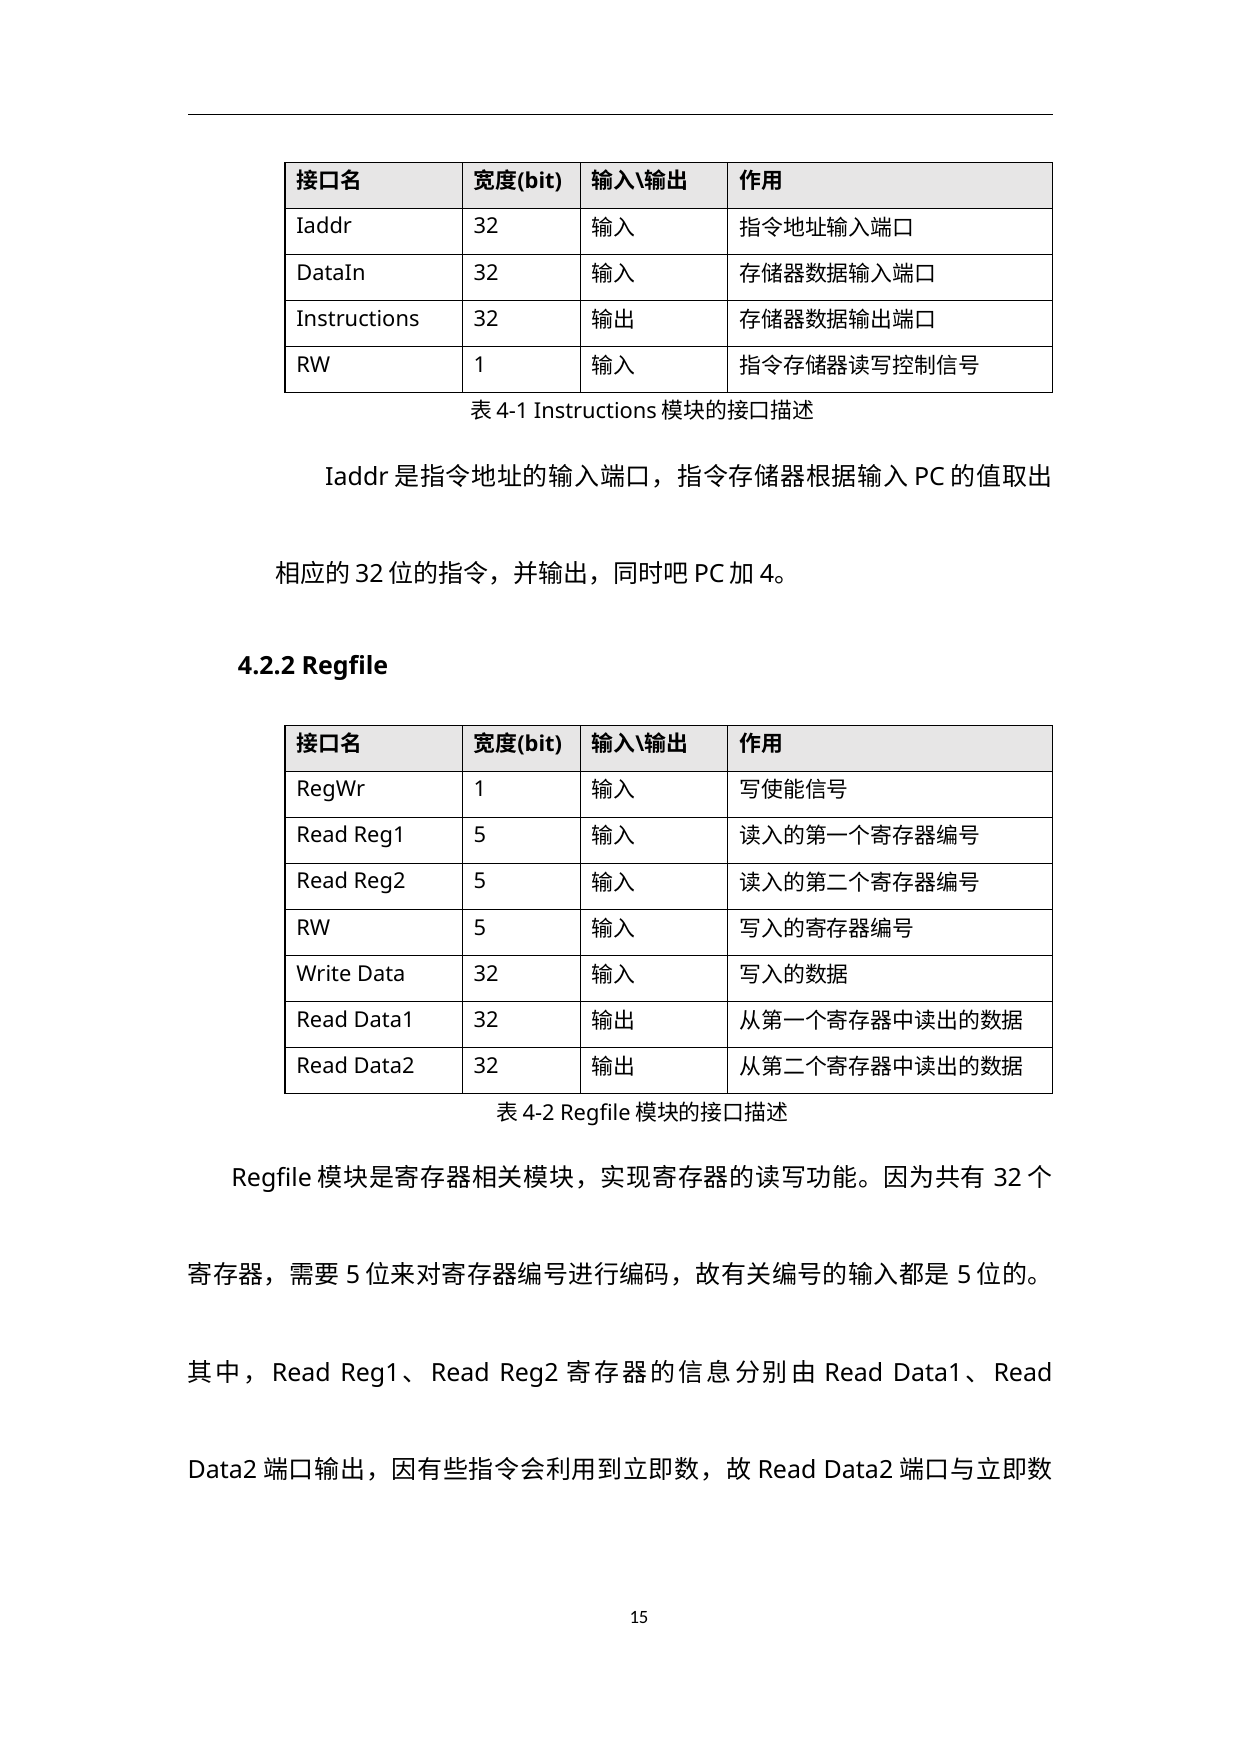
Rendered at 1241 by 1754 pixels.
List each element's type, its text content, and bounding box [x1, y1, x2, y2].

table_header 宽度(bit) [463, 163, 580, 208]
table_cell 从第二个寄存器中读出的数据 [728, 1048, 1052, 1093]
table_cell 从第一个寄存器中读出的数据 [728, 1002, 1052, 1047]
table_cell 32 [463, 956, 580, 1001]
table_cell 指令地址输入端口 [728, 209, 1052, 254]
subtitle 4.2.2 Regfile [187, 633, 1053, 698]
table_header 作用 [728, 726, 1052, 771]
table_cell 存储器数据输入端口 [728, 255, 1052, 300]
table_cell 指令存储器读写控制信号 [728, 347, 1052, 392]
table_cell RegWr [286, 772, 462, 817]
table_cell 5 [463, 818, 580, 863]
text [187, 1143, 1053, 1500]
table_cell 1 [463, 347, 580, 392]
table_cell 输出 [581, 1048, 727, 1093]
table_cell 读入的第二个寄存器编号 [728, 864, 1052, 909]
table_cell 写使能信号 [728, 772, 1052, 817]
table_cell 输入 [581, 864, 727, 909]
table_cell DataIn [286, 255, 462, 300]
table_cell Read Data2 [286, 1048, 462, 1093]
table_cell 5 [463, 910, 580, 955]
table_cell 输出 [581, 301, 727, 346]
table_cell 输入 [581, 255, 727, 300]
table_cell 写入的数据 [728, 956, 1052, 1001]
table_cell 输入 [581, 910, 727, 955]
table_cell Read Reg2 [286, 864, 462, 909]
table_header 输入\输出 [581, 726, 727, 771]
text 表4-1 Instructions模块的接口描述 [187, 393, 1053, 426]
table_cell 输入 [581, 209, 727, 254]
table_cell 5 [463, 864, 580, 909]
table_cell 32 [463, 1048, 580, 1093]
table_header 接口名 [286, 163, 462, 208]
table_header 接口名 [286, 726, 462, 771]
table_cell Iaddr [286, 209, 462, 254]
table_header 作用 [728, 163, 1052, 208]
table_cell 输入 [581, 956, 727, 1001]
table_cell 1 [463, 772, 580, 817]
table_cell 32 [463, 301, 580, 346]
table_cell 读入的第一个寄存器编号 [728, 818, 1052, 863]
table_cell 存储器数据输出端口 [728, 301, 1052, 346]
table_cell 输入 [581, 818, 727, 863]
table_header 宽度(bit) [463, 726, 580, 771]
table_cell 写入的寄存器编号 [728, 910, 1052, 955]
table_cell Instructions [286, 301, 462, 346]
table_header 输入\输出 [581, 163, 727, 208]
text 表4-2 Regfile模块的接口描述 [187, 1094, 1053, 1127]
table_cell RW [286, 910, 462, 955]
table_cell 32 [463, 209, 580, 254]
table_cell 输入 [581, 772, 727, 817]
table_cell Read Reg1 [286, 818, 462, 863]
table_cell RW [286, 347, 462, 392]
text Iaddr是指令地址的输入端口，指令存储器根据输入PC的值取出相应的32位的指令，并输出，同时吧PC加4。 [275, 442, 1053, 604]
table_cell 输出 [581, 1002, 727, 1047]
table_cell 32 [463, 1002, 580, 1047]
table_cell 输入 [581, 347, 727, 392]
table_cell Write Data [286, 956, 462, 1001]
table_cell 32 [463, 255, 580, 300]
table_cell Read Data1 [286, 1002, 462, 1047]
